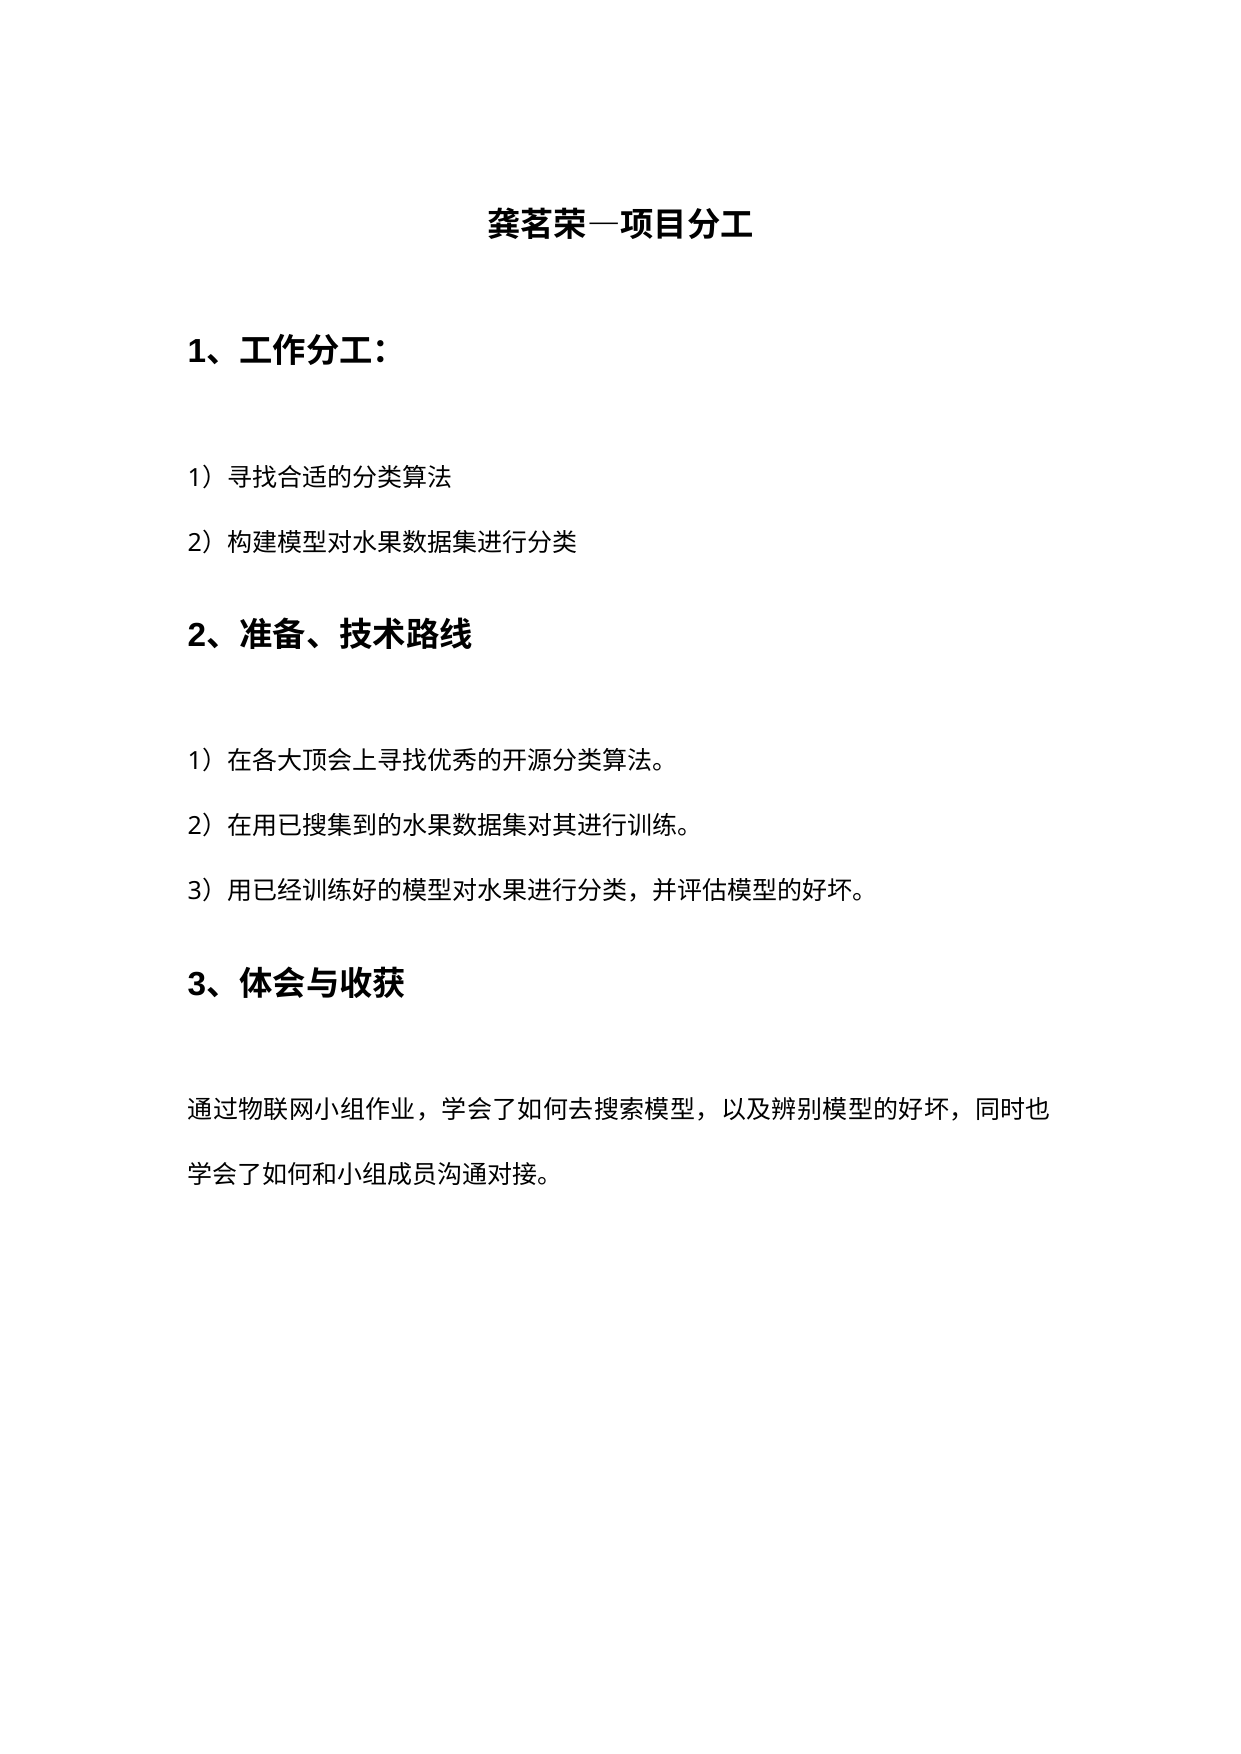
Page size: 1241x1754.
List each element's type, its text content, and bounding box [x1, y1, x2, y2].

subtitle 龚茗荣—项目分工 [187, 189, 1053, 254]
list 在用已搜集到的水果数据集对其进行训练。 [187, 791, 1053, 856]
list 用已经训练好的模型对水果进行分类，并评估模型的好坏。 [187, 856, 1053, 921]
list 构建模型对水果数据集进行分类 [187, 508, 1053, 573]
text 通过物联网小组作业，学会了如何去搜索模型，以及辨别模型的好坏，同时也学会了如何和小组成员沟通对接。 [187, 1075, 1053, 1205]
subtitle 工作分工： [187, 316, 1053, 381]
list 在各大顶会上寻找优秀的开源分类算法。 [187, 726, 1053, 791]
subtitle 体会与收获 [187, 948, 1053, 1013]
subtitle 准备、技术路线 [187, 600, 1053, 665]
list 寻找合适的分类算法 [187, 443, 1053, 508]
